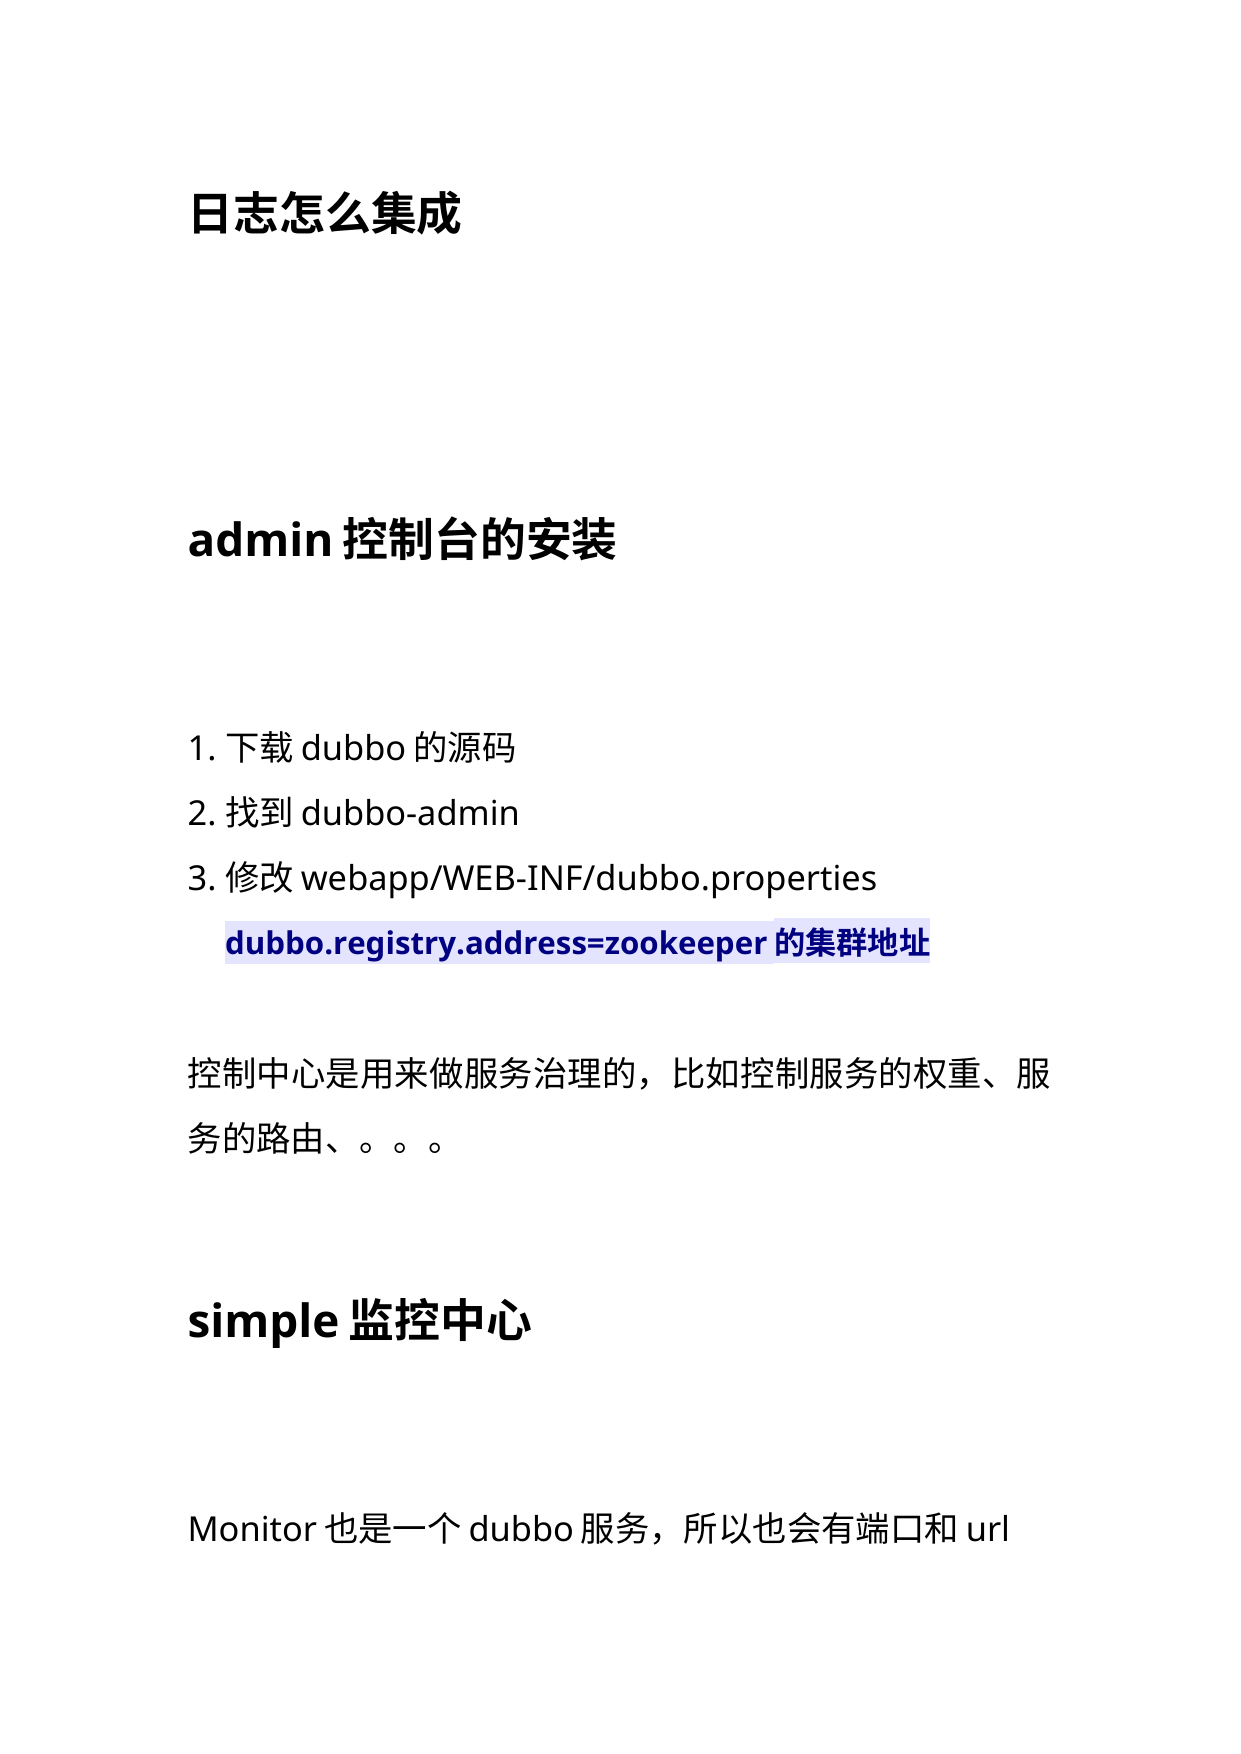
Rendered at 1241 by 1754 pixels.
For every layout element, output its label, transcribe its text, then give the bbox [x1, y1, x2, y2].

subtitle 日志怎么集成 [187, 162, 1053, 259]
text 控制中心是用来做服务治理的，比如控制服务的权重、服务的路由、。。。 [187, 1038, 1053, 1168]
text Monitor也是一个dubbo服务，所以也会有端口和url [187, 1494, 1053, 1559]
list 修改webapp/WEB-INF/dubbo.properties [187, 843, 1053, 908]
subtitle simple监控中心 [187, 1269, 1053, 1366]
list dubbo.registry.address=zookeeper的集群地址 [225, 908, 1053, 973]
list 找到dubbo-admin [187, 778, 1053, 843]
subtitle admin控制台的安装 [187, 488, 1053, 585]
list 下载dubbo的源码 [187, 713, 1053, 778]
